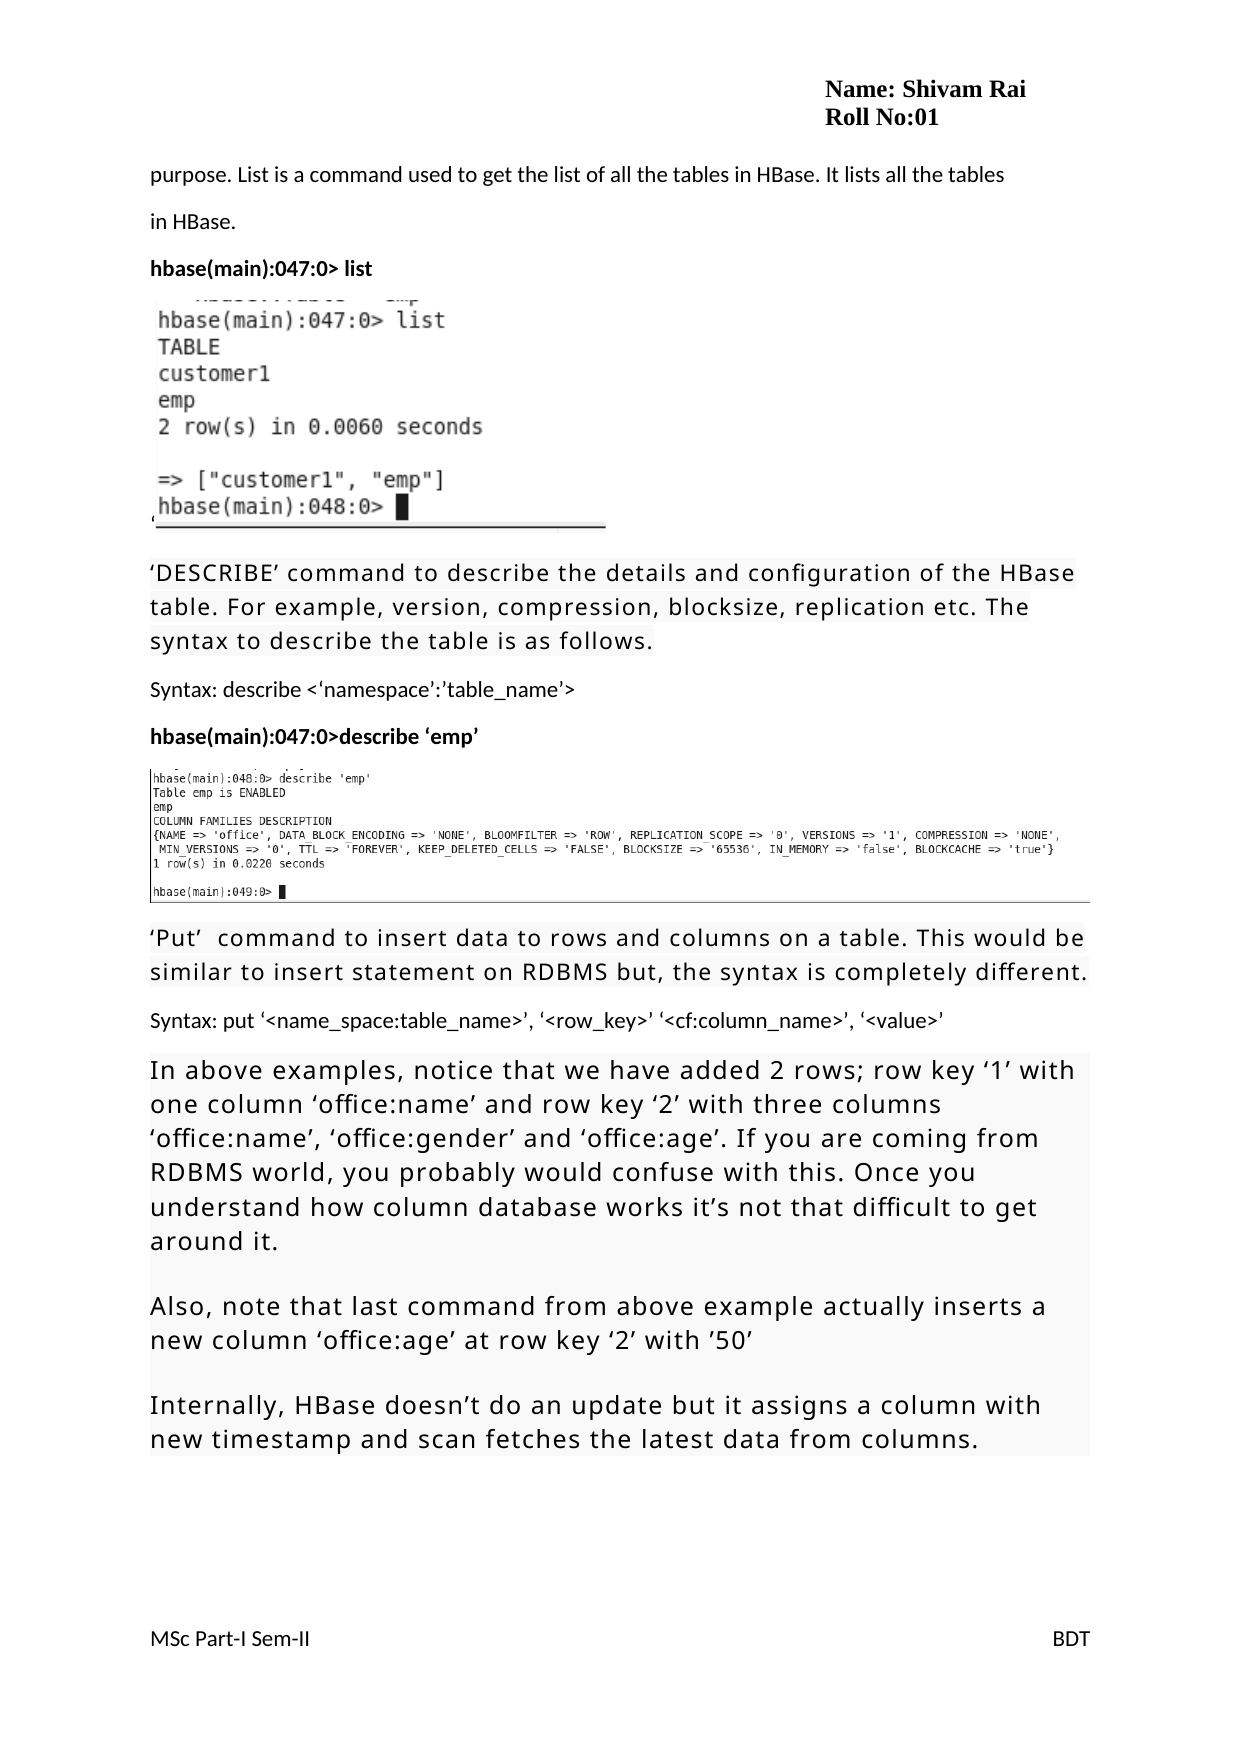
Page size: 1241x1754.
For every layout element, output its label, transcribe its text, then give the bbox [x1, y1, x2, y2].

text hbase(main):047:0>describe ‘emp’ [150, 722, 1090, 750]
text In above examples, notice that we have added 2 rows; row key ‘1’ with one column ‘office:name’ and row key ‘2’ with three columns ‘office:name’, ‘office:gender’ and ‘office:age’. If you are coming from RDBMS world, you probably would confuse with this. Once you understand how column database works it’s not that difficult to get around it. [150, 1053, 1090, 1257]
picture [150, 769, 1091, 903]
text ‘DESCRIBE’ command to describe the details and configuration of the HBase table. For example, version, compression, blocksize, replication etc. The syntax to describe the table is as follows. [150, 557, 1090, 656]
text in HBase. [150, 207, 1090, 235]
text purpose. List is a command used to get the list of all the tables in HBase. It lists all the tables [150, 160, 1090, 188]
text Also, note that last command from above example actually inserts a new column ‘office:age’ at row key ‘2’ with ’50’ [150, 1288, 1090, 1357]
text hbase(main):047:0> list [150, 254, 1090, 282]
text Internally, HBase doesn’t do an update but it assigns a column with new timestamp and scan fetches the latest data from columns. [150, 1388, 1090, 1456]
text Syntax: put ‘<name_space:table_name>’, ‘<row_key>’ ‘<cf:column_name>’, ‘<value>’ [150, 1006, 1090, 1034]
picture [155, 300, 606, 533]
text Syntax: describe <‘namespace’:’table_name’> [150, 675, 1090, 703]
text ‘Put’ command to insert data to rows and columns on a table. This would be similar to insert statement on RDBMS but, the syntax is completely different. [150, 922, 1090, 987]
